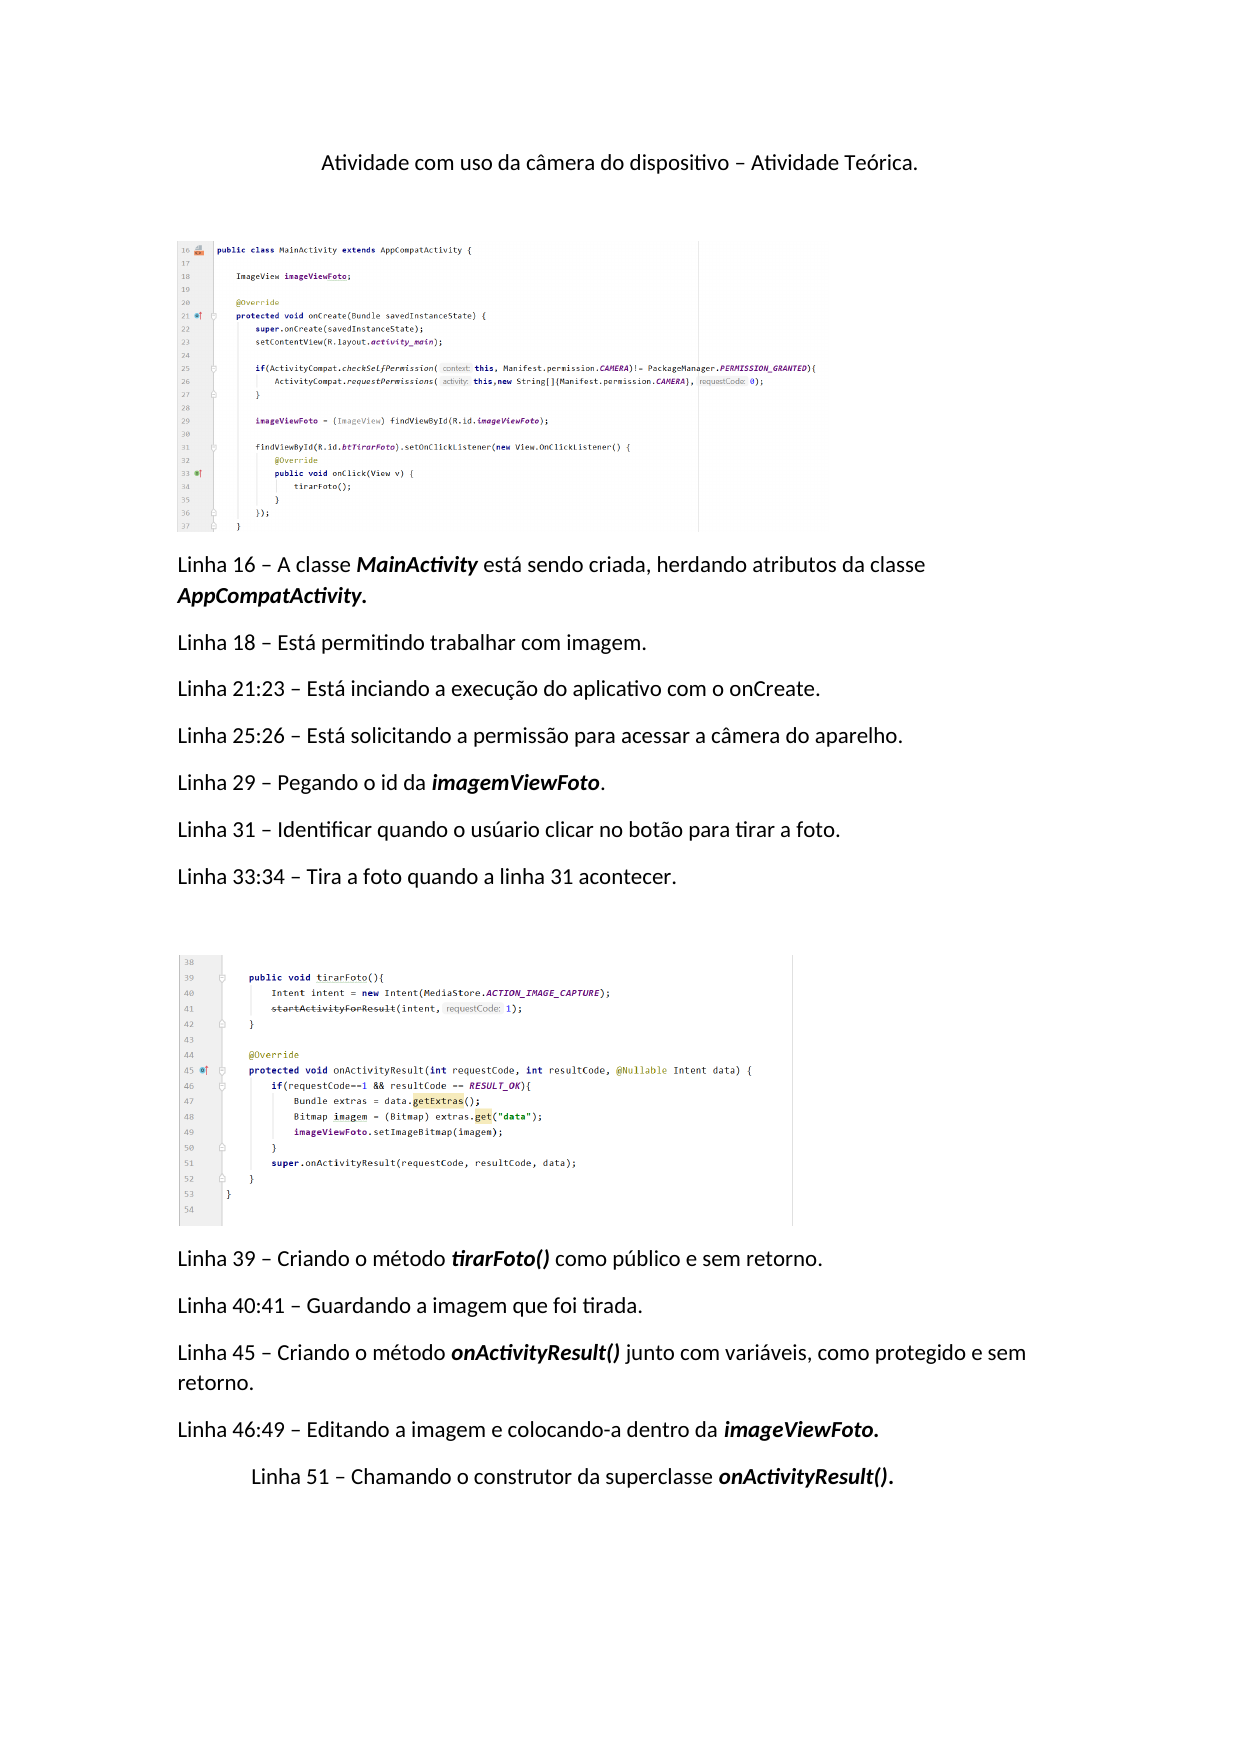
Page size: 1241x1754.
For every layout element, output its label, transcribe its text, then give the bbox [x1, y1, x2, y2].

text Linha 40:41 – Guardando a imagem que foi tirada. [177, 1291, 1063, 1319]
text Linha 39 – Criando o método tirarFoto() como público e sem retorno. [177, 1244, 1063, 1272]
text Linha 21:23 – Está inciando a execução do aplicativo com o onCreate. [177, 674, 1063, 702]
text Linha 45 – Criando o método onActivityResult() junto com variáveis, como protegido e sem retorno. [177, 1338, 1063, 1396]
picture [177, 955, 951, 1226]
text Linha 46:49 – Editando a imagem e colocando-a dentro da imageViewFoto. [177, 1415, 1063, 1443]
text Linha 33:34 – Tira a foto quando a linha 31 acontecer. [177, 862, 1063, 890]
text Atividade com uso da câmera do dispositivo – Atividade Teórica. [177, 148, 1063, 176]
text Linha 25:26 – Está solicitando a permissão para acessar a câmera do aparelho. [177, 721, 1063, 749]
picture [177, 241, 830, 532]
text Linha 29 – Pegando o id da imagemViewFoto. [177, 768, 1063, 796]
text Linha 51 – Chamando o construtor da superclasse onActivityResult(). [251, 1462, 1063, 1490]
text Linha 16 – A classe MainActivity está sendo criada, herdando atributos da classe AppCompatActivity. [177, 551, 1063, 609]
text Linha 31 – Identificar quando o usúario clicar no botão para tirar a foto. [177, 815, 1063, 843]
text Linha 18 – Está permitindo trabalhar com imagem. [177, 628, 1063, 656]
